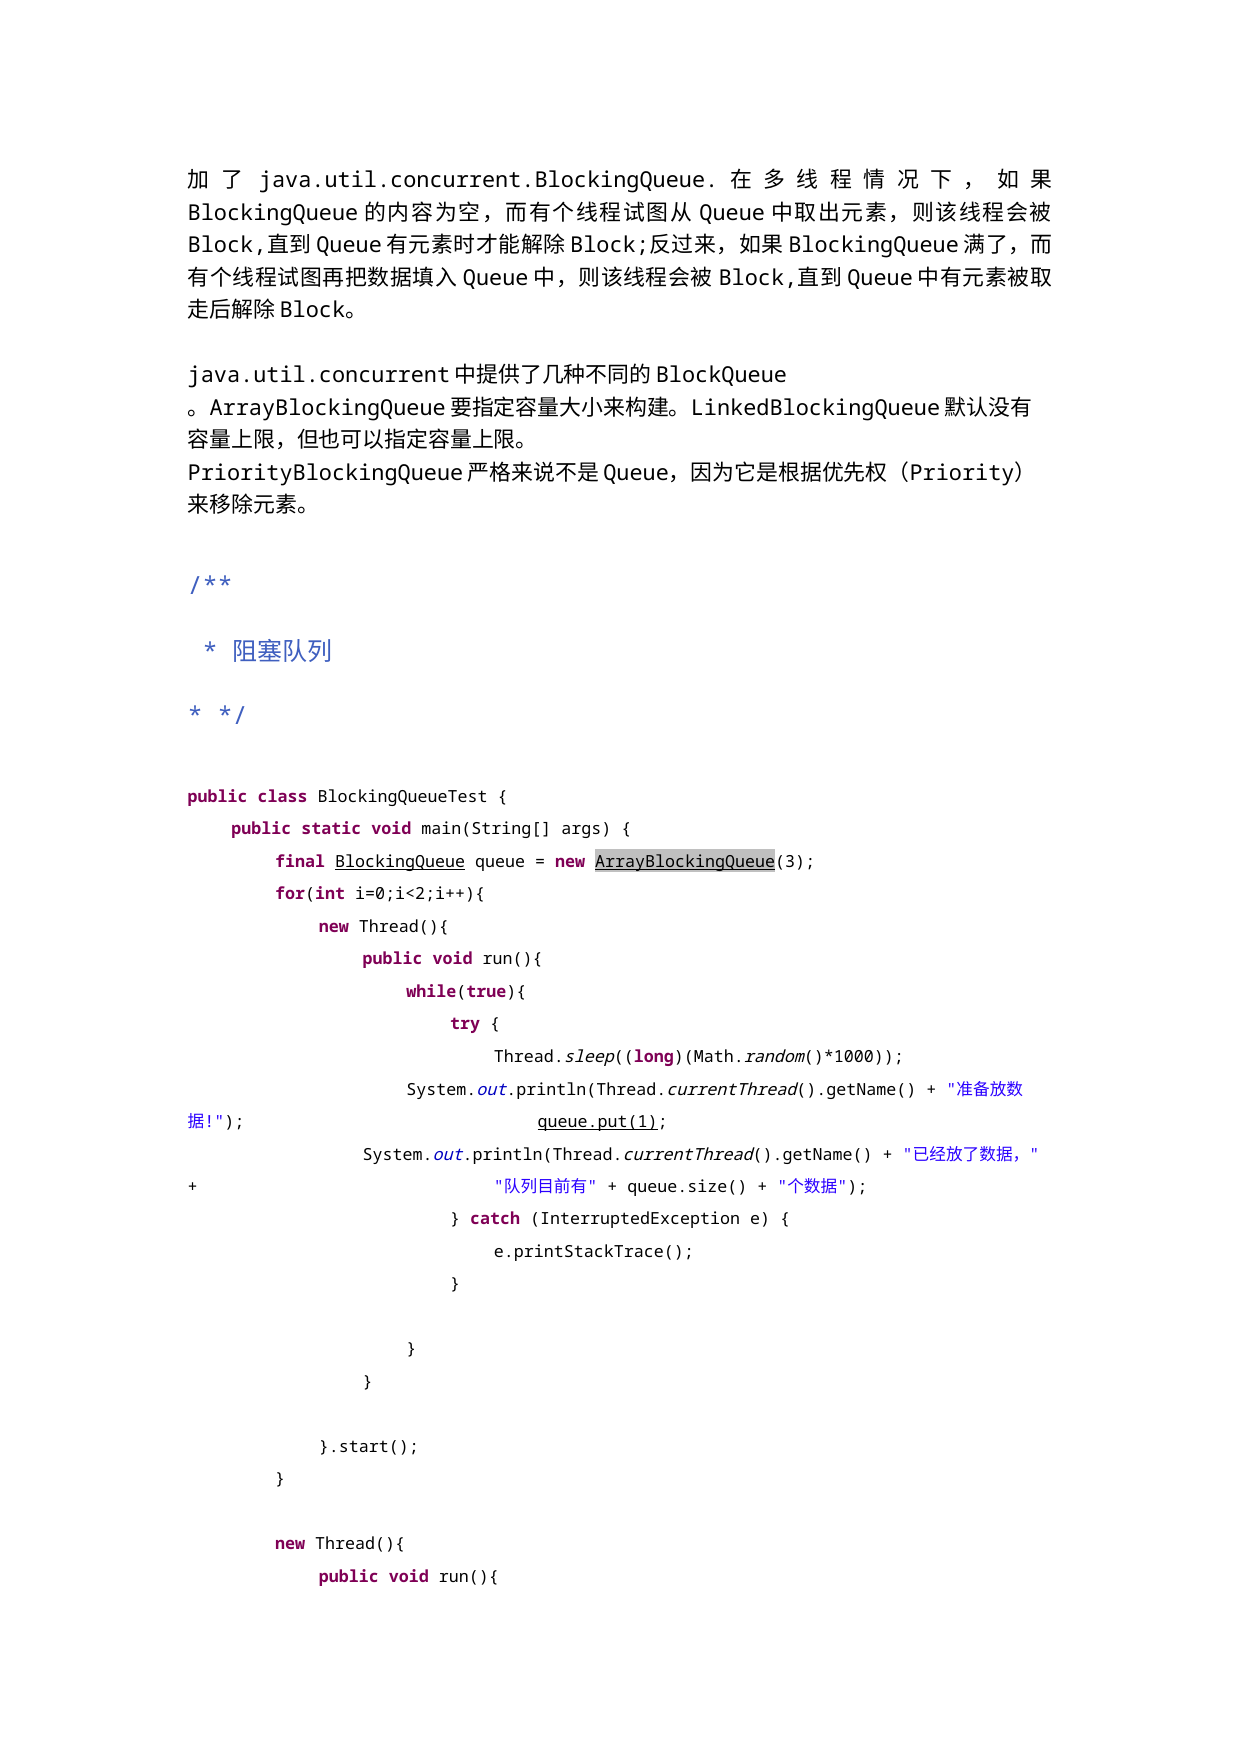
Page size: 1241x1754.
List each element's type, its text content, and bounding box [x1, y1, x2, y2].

text Thread.sleep((long)(Math.random()*1000)); [187, 1039, 1053, 1072]
text * 阻塞队列 [187, 617, 1053, 682]
text final BlockingQueue queue = new ArrayBlockingQueue(3); [187, 844, 1053, 877]
text /** [187, 552, 1053, 617]
text } [187, 1364, 1053, 1397]
text PriorityBlockingQueue严格来说不是Queue，因为它是根据优先权（Priority）来移除元素。 [187, 454, 1053, 519]
text public class BlockingQueueTest { [187, 779, 1053, 812]
text new Thread(){ [187, 909, 1053, 942]
text } [187, 1267, 1053, 1299]
text java.util.concurrent中提供了几种不同的BlockQueue 。ArrayBlockingQueue要指定容量大小来构建。LinkedBlockingQueue默认没有容量上限，但也可以指定容量上限。 [187, 357, 1053, 454]
text public static void main(String[] args) { [187, 812, 1053, 844]
text e.printStackTrace(); [187, 1234, 1053, 1267]
text public void run(){ [187, 942, 1053, 974]
text } [187, 1332, 1053, 1364]
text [187, 162, 1053, 324]
text try { [187, 1007, 1053, 1039]
text }.start(); [187, 1429, 1053, 1462]
text System.out.println(Thread.currentThread().getName() + "已经放了数据，" + "队列目前有" + queue.size() + "个数据"); [187, 1137, 1053, 1202]
text } catch (InterruptedException e) { [187, 1202, 1053, 1234]
text public void run(){ [187, 1559, 1053, 1592]
text * */ [187, 682, 1053, 747]
text } [187, 1462, 1053, 1494]
text while(true){ [187, 974, 1053, 1007]
text System.out.println(Thread.currentThread().getName() + "准备放数据!"); queue.put(1); [187, 1072, 1053, 1137]
text new Thread(){ [187, 1527, 1053, 1559]
text for(int i=0;i<2;i++){ [187, 877, 1053, 909]
